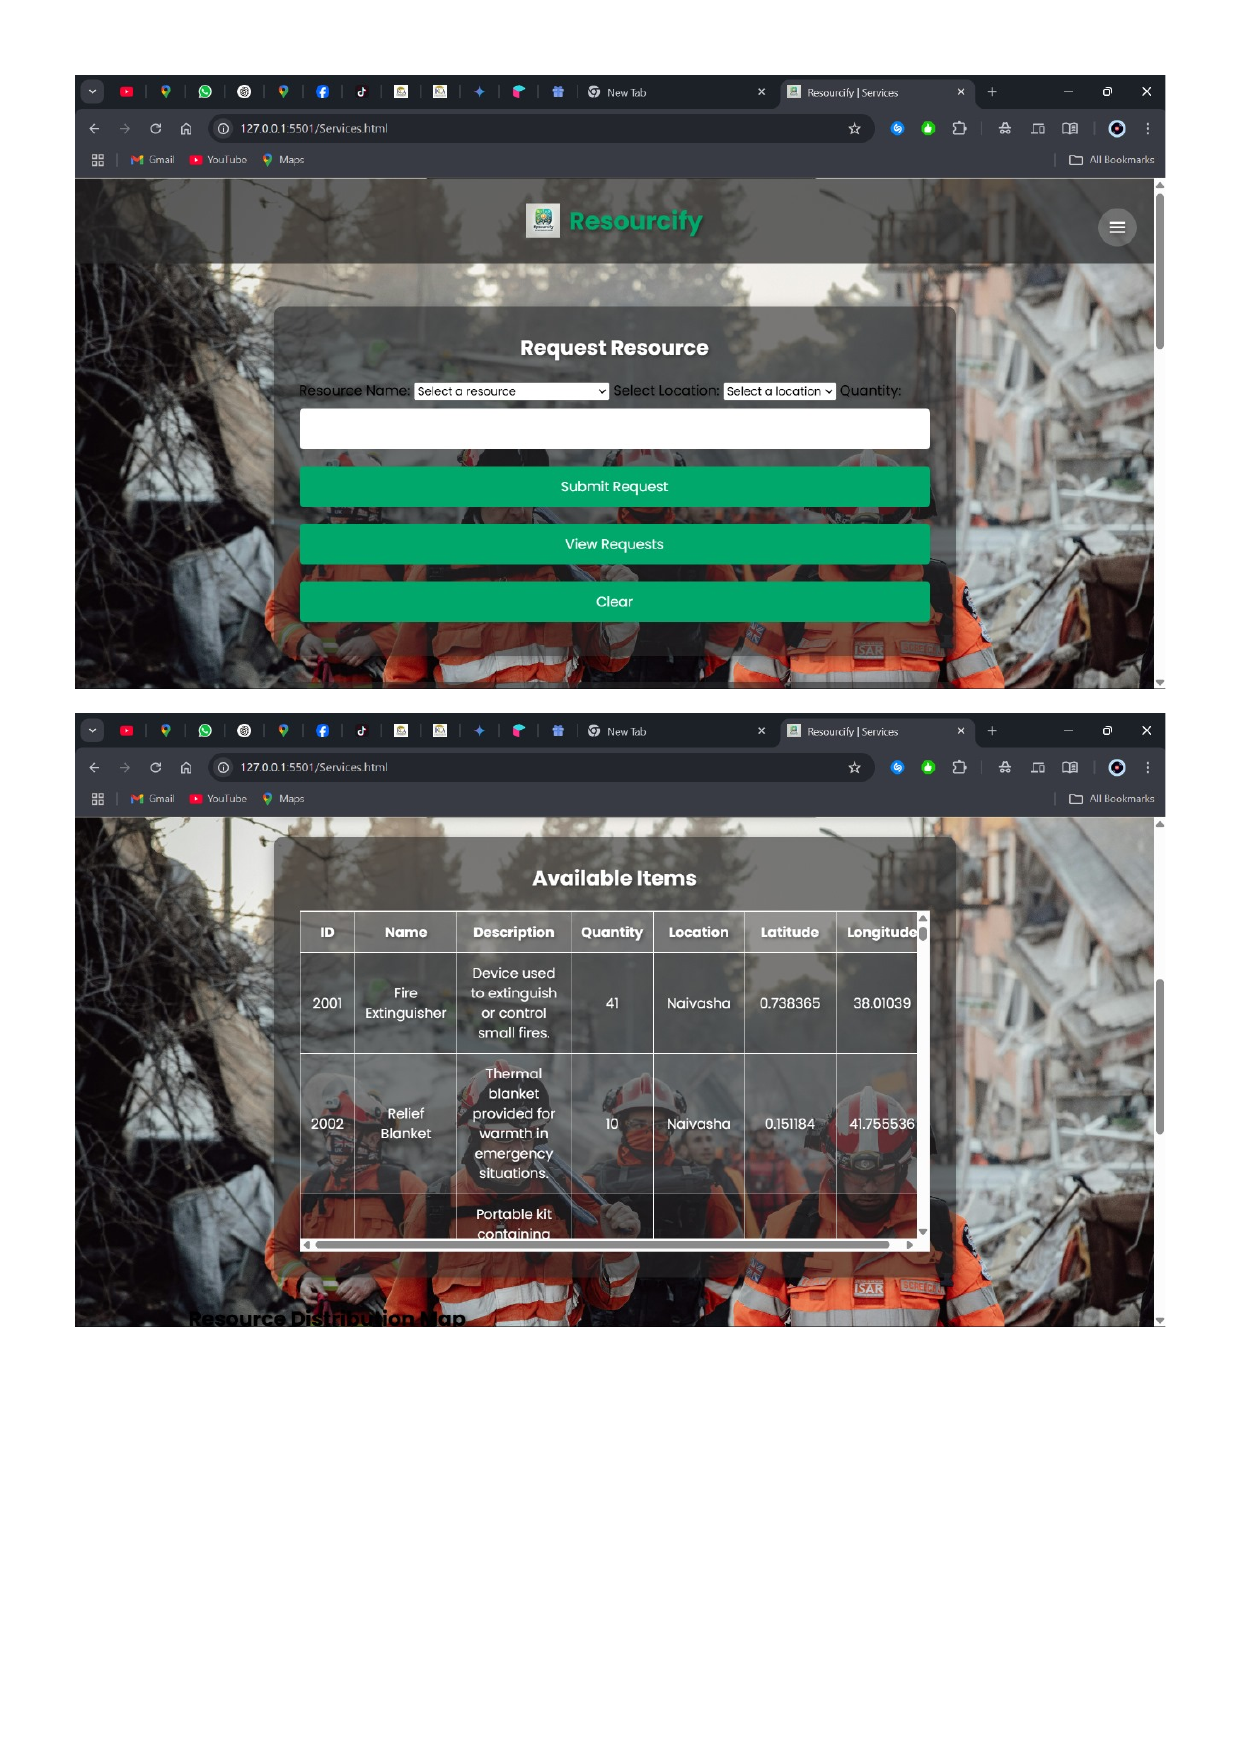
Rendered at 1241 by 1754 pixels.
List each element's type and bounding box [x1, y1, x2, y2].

picture [75, 75, 1166, 689]
picture [75, 713, 1166, 1327]
